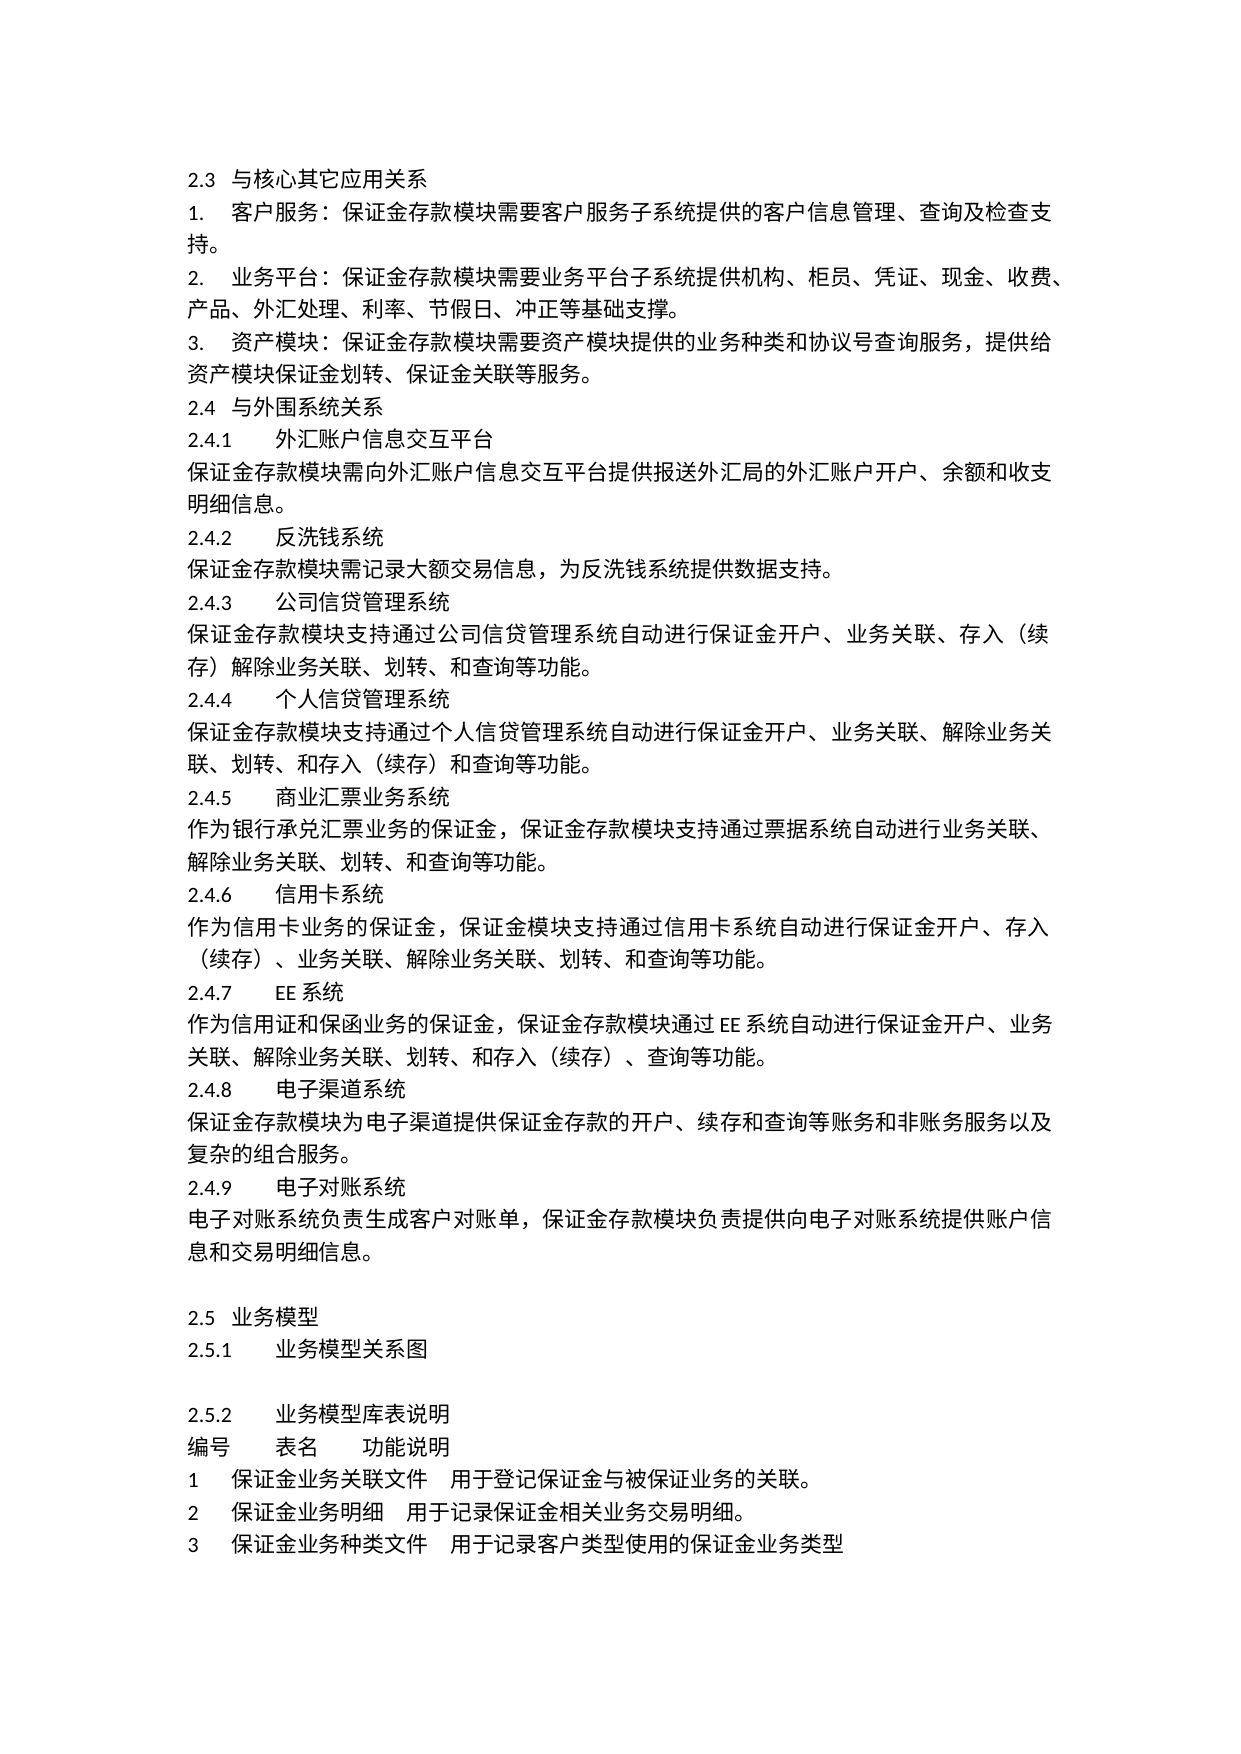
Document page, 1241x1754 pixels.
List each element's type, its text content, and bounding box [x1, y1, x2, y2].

text 3 保证金业务种类文件 用于记录客户类型使用的保证金业务类型 [187, 1527, 1053, 1559]
text 保证金存款模块需记录大额交易信息，为反洗钱系统提供数据支持。 [187, 552, 1053, 584]
text 2.4.6 信用卡系统 [187, 877, 1053, 909]
text 电子对账系统负责生成客户对账单，保证金存款模块负责提供向电子对账系统提供账户信息和交易明细信息。 [187, 1202, 1053, 1267]
text 作为信用证和保函业务的保证金，保证金存款模块通过EE系统自动进行保证金开户、业务关联、解除业务关联、划转、和存入（续存）、查询等功能。 [187, 1007, 1053, 1072]
text 3. 资产模块：保证金存款模块需要资产模块提供的业务种类和协议号查询服务，提供给资产模块保证金划转、保证金关联等服务。 [187, 324, 1053, 389]
text 2.4.1 外汇账户信息交互平台 [187, 422, 1053, 454]
text 2 保证金业务明细 用于记录保证金相关业务交易明细。 [187, 1494, 1053, 1527]
text 2.4.5 商业汇票业务系统 [187, 779, 1053, 812]
text 1. 客户服务：保证金存款模块需要客户服务子系统提供的客户信息管理、查询及检查支持。 [187, 194, 1053, 259]
text 作为信用卡业务的保证金，保证金模块支持通过信用卡系统自动进行保证金开户、存入（续存）、业务关联、解除业务关联、划转、和查询等功能。 [187, 909, 1053, 974]
text 2. 业务平台：保证金存款模块需要业务平台子系统提供机构、柜员、凭证、现金、收费、产品、外汇处理、利率、节假日、冲正等基础支撑。 [187, 259, 1053, 324]
text 保证金存款模块支持通过个人信贷管理系统自动进行保证金开户、业务关联、解除业务关联、划转、和存入（续存）和查询等功能。 [187, 714, 1053, 779]
text 2.3 与核心其它应用关系 [187, 162, 1053, 194]
text 2.4.8 电子渠道系统 [187, 1072, 1053, 1104]
text 作为银行承兑汇票业务的保证金，保证金存款模块支持通过票据系统自动进行业务关联、解除业务关联、划转、和查询等功能。 [187, 812, 1053, 877]
text 2.4.9 电子对账系统 [187, 1169, 1053, 1202]
text 保证金存款模块支持通过公司信贷管理系统自动进行保证金开户、业务关联、存入（续存）解除业务关联、划转、和查询等功能。 [187, 617, 1053, 682]
text 2.5 业务模型 [187, 1299, 1053, 1332]
text 保证金存款模块为电子渠道提供保证金存款的开户、续存和查询等账务和非账务服务以及复杂的组合服务。 [187, 1104, 1053, 1169]
text 2.4.2 反洗钱系统 [187, 519, 1053, 552]
text 2.4.3 公司信贷管理系统 [187, 584, 1053, 617]
text 2.5.2 业务模型库表说明 [187, 1397, 1053, 1429]
text 2.4 与外围系统关系 [187, 389, 1053, 422]
text 2.5.1 业务模型关系图 [187, 1332, 1053, 1364]
text 2.4.7 EE系统 [187, 974, 1053, 1007]
text 1 保证金业务关联文件 用于登记保证金与被保证业务的关联。 [187, 1462, 1053, 1494]
text 2.4.4 个人信贷管理系统 [187, 682, 1053, 714]
text 保证金存款模块需向外汇账户信息交互平台提供报送外汇局的外汇账户开户、余额和收支明细信息。 [187, 454, 1053, 519]
text 编号 表名 功能说明 [187, 1429, 1053, 1462]
